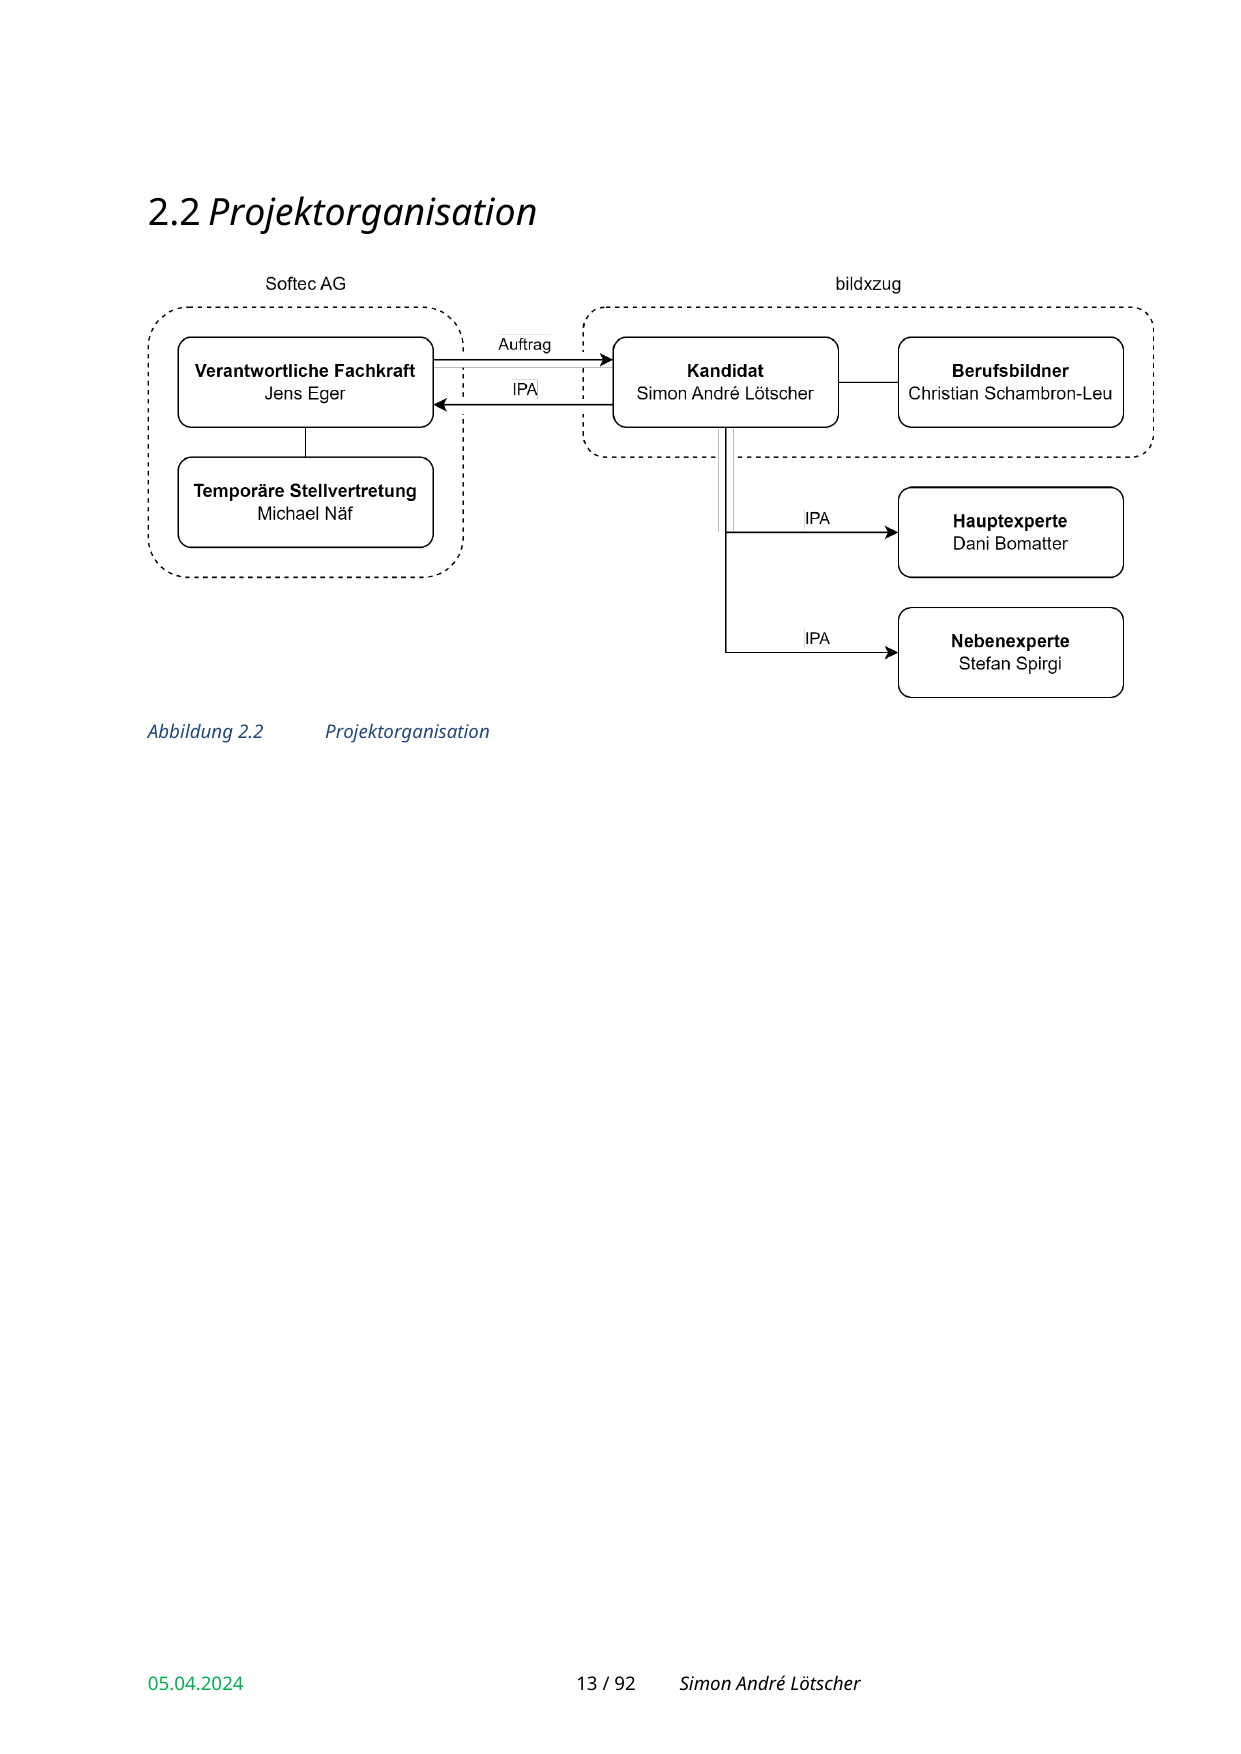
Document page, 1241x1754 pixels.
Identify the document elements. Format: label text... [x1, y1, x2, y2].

text Abbildung 2.2 Projektorganisation [148, 718, 1152, 744]
text Projektorganisation [148, 185, 1152, 236]
picture [147, 261, 1154, 698]
